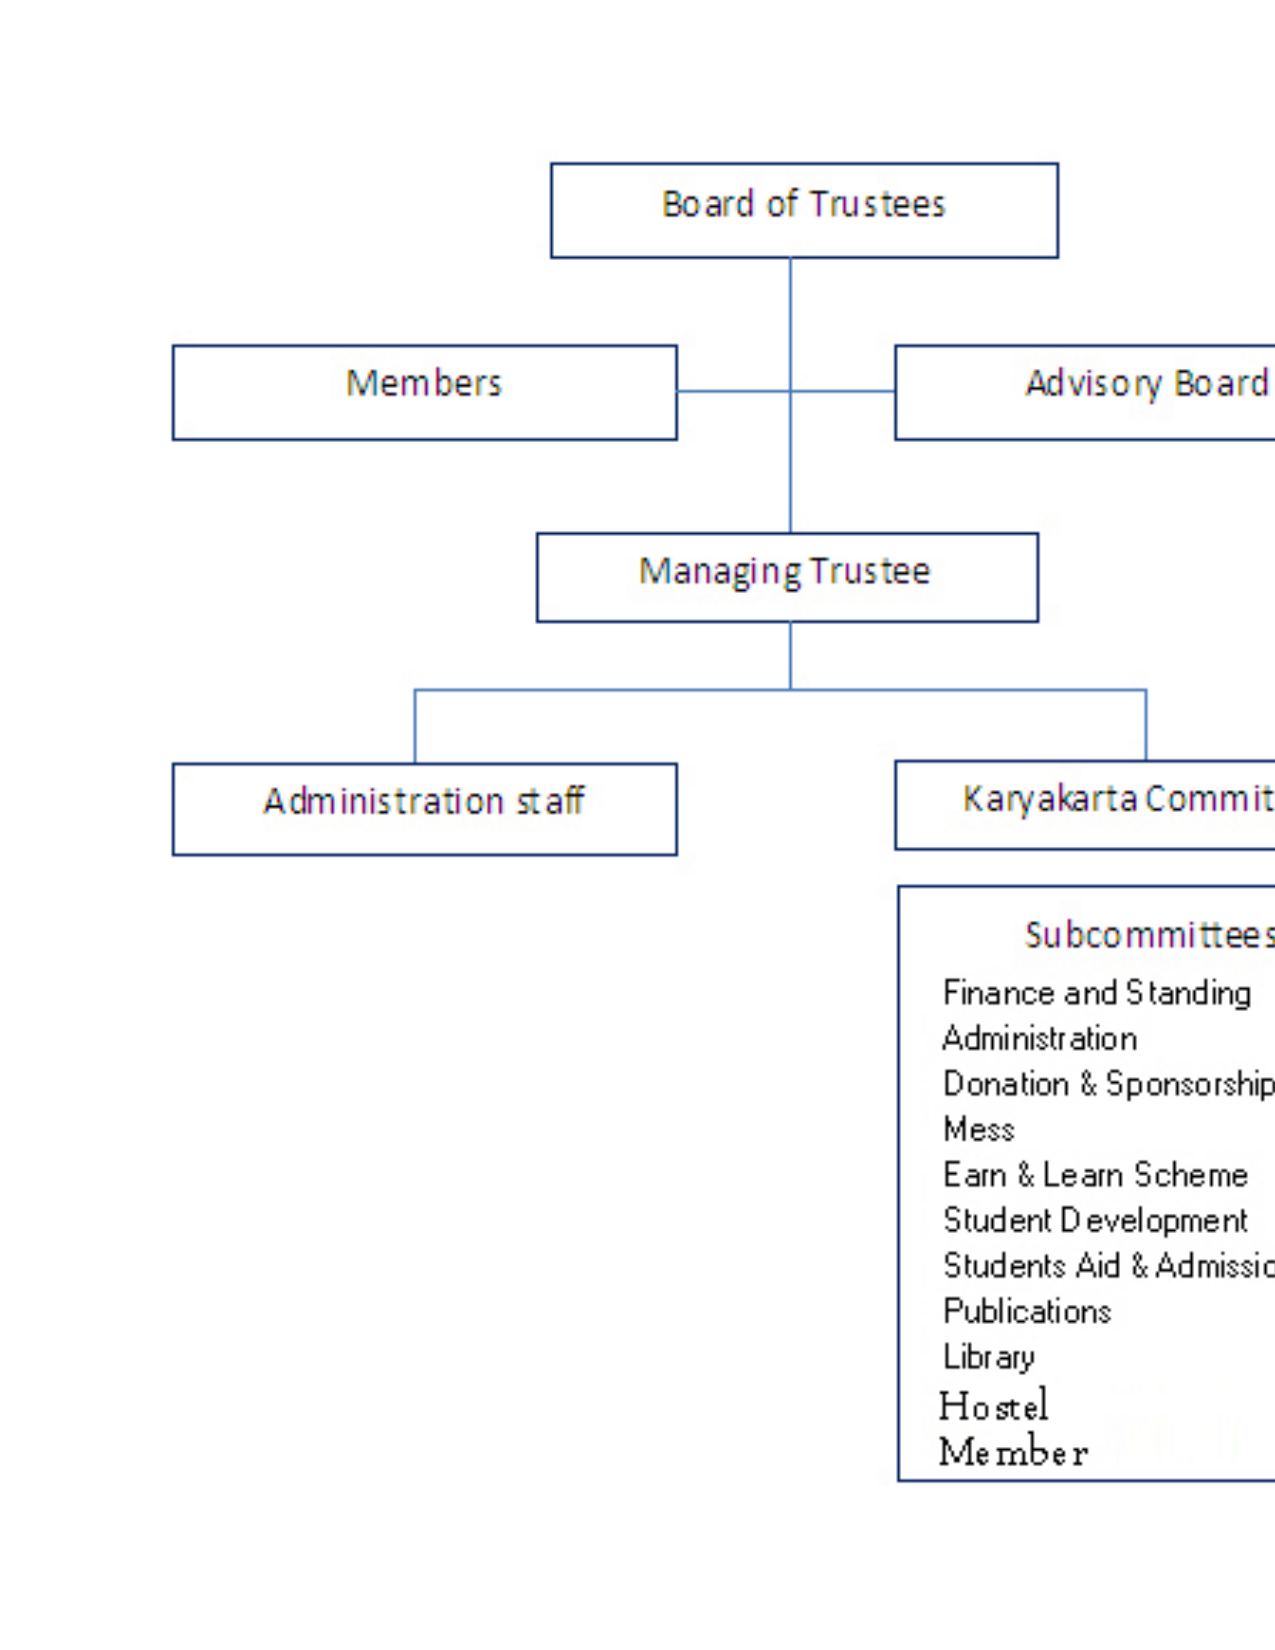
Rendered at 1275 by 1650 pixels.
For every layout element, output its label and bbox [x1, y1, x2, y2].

picture [150, 150, 1275, 1486]
